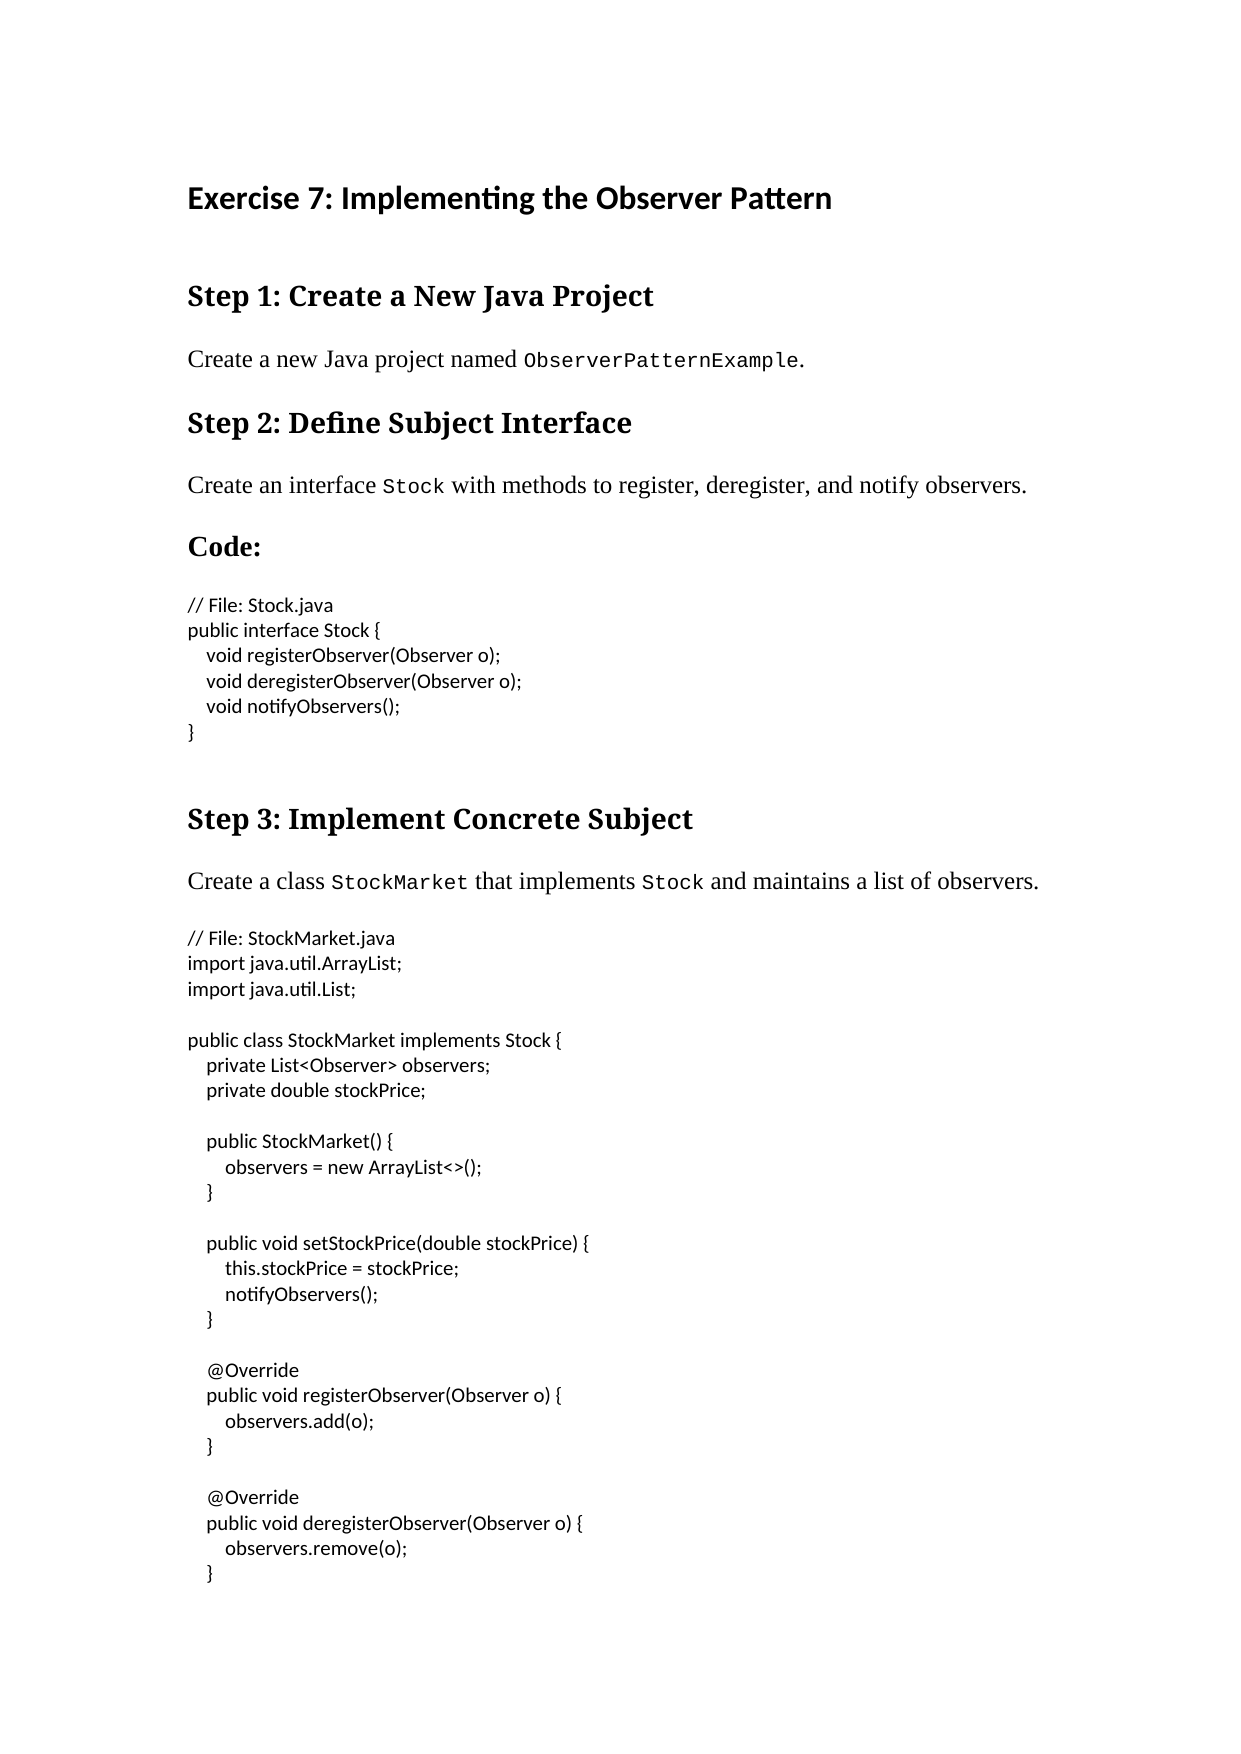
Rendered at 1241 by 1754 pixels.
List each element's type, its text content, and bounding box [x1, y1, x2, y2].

text public void setStockPrice(double stockPrice) { [187, 1230, 1053, 1256]
text observers.add(o); [187, 1408, 1053, 1433]
text void registerObserver(Observer o); [187, 643, 1053, 668]
subtitle Step 1: Create a New Java Project [187, 277, 1053, 315]
text public void deregisterObserver(Observer o) { [187, 1510, 1053, 1535]
subtitle Step 3: Implement Concrete Subject [187, 799, 1053, 837]
text // File: Stock.java [187, 592, 1053, 617]
text public StockMarket() { [187, 1128, 1053, 1154]
text public class StockMarket implements Stock { [187, 1027, 1053, 1052]
text } [187, 1433, 1053, 1459]
text // File: StockMarket.java [187, 925, 1053, 951]
text } [187, 719, 1053, 744]
text void notifyObservers(); [187, 693, 1053, 719]
text Create a new Java project named ObserverPatternExample. [187, 344, 1053, 374]
text private double stockPrice; [187, 1078, 1053, 1103]
text observers = new ArrayList<>(); [187, 1154, 1053, 1179]
text Create an interface Stock with methods to register, deregister, and notify observers. [187, 470, 1053, 500]
text } [187, 1306, 1053, 1332]
text @Override [187, 1357, 1053, 1383]
text this.stockPrice = stockPrice; [187, 1256, 1053, 1281]
text Code: [187, 529, 1053, 563]
text Create a class StockMarket that implements Stock and maintains a list of observers. [187, 866, 1053, 896]
text } [187, 1179, 1053, 1205]
text @Override [187, 1484, 1053, 1510]
text void deregisterObserver(Observer o); [187, 668, 1053, 693]
subtitle Exercise 7: Implementing the Observer Pattern [187, 177, 1053, 218]
text import java.util.ArrayList; [187, 951, 1053, 976]
text notifyObservers(); [187, 1281, 1053, 1306]
text public void registerObserver(Observer o) { [187, 1383, 1053, 1408]
text private List<Observer> observers; [187, 1052, 1053, 1078]
text observers.remove(o); [187, 1535, 1053, 1561]
text } [187, 1561, 1053, 1586]
text import java.util.List; [187, 976, 1053, 1001]
text public interface Stock { [187, 617, 1053, 643]
subtitle Step 2: Define Subject Interface [187, 403, 1053, 441]
